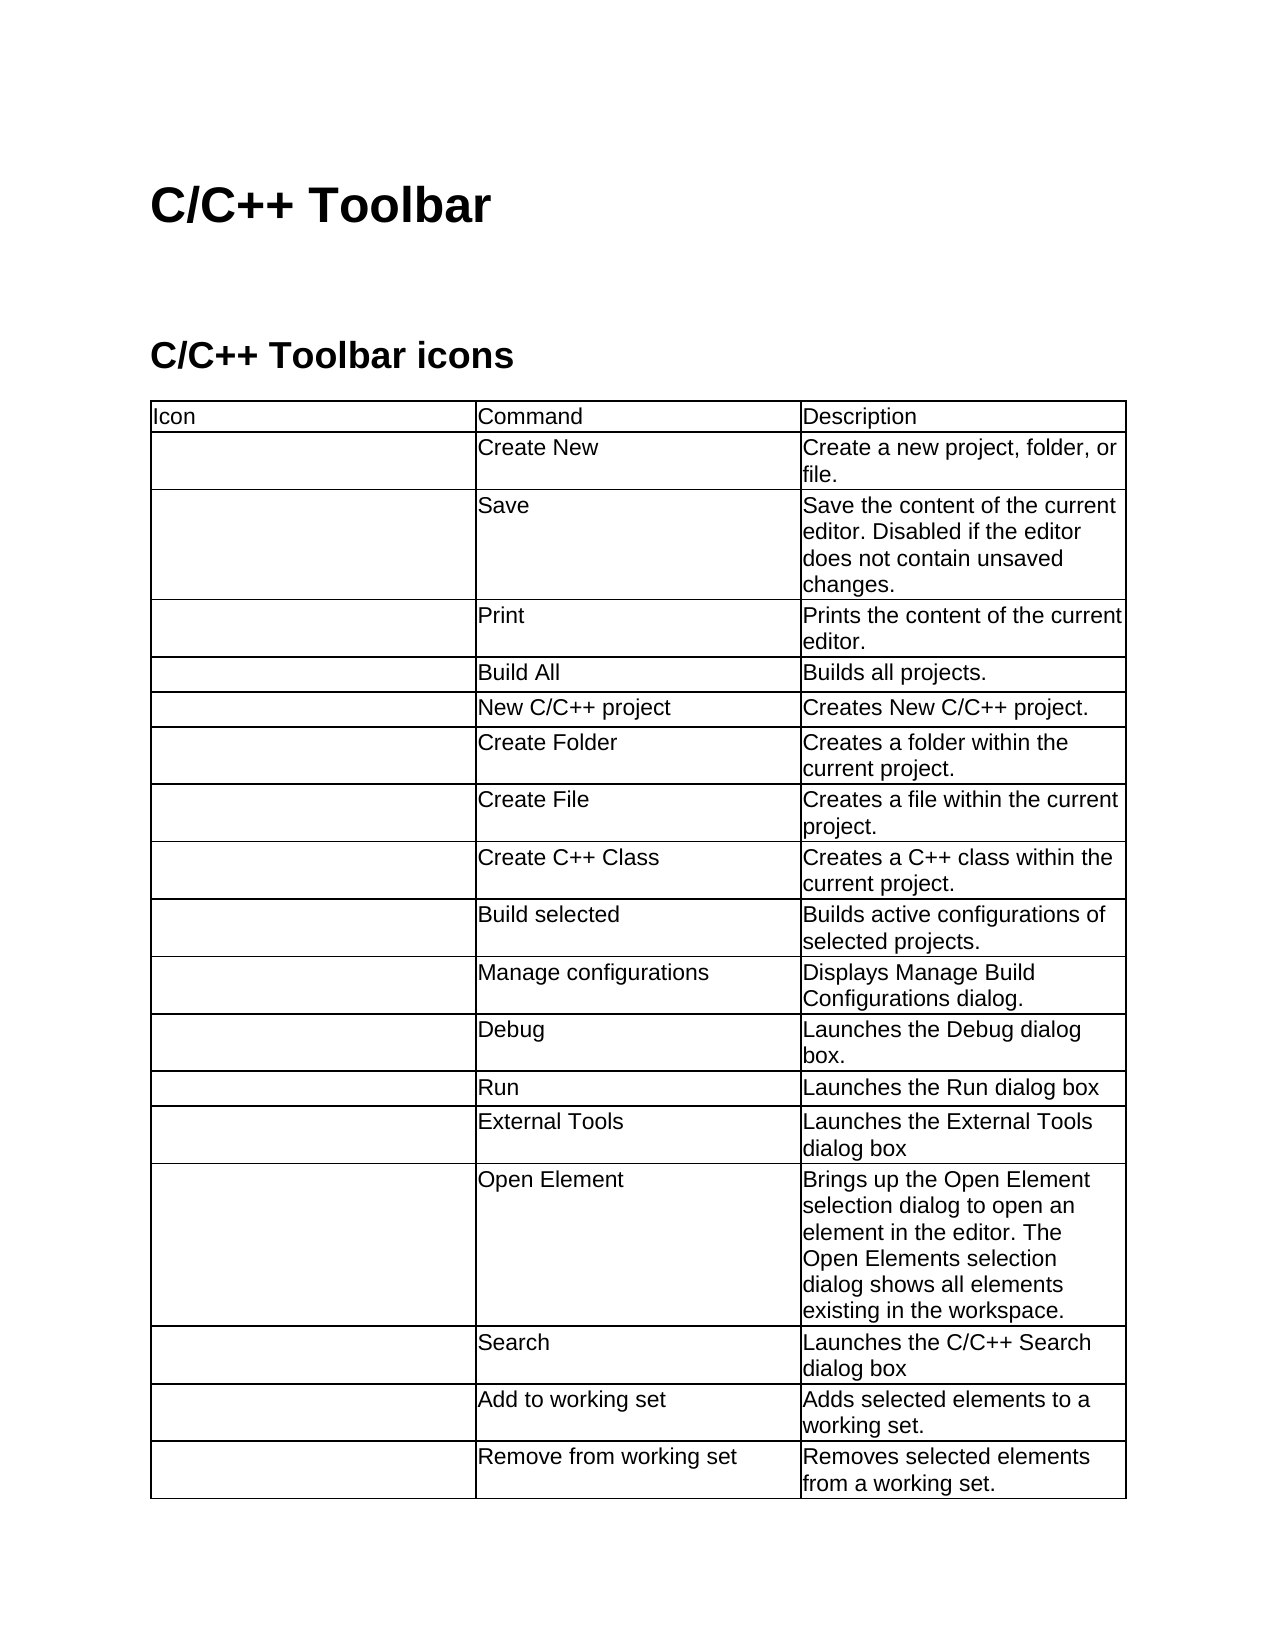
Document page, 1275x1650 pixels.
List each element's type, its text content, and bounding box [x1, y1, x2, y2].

table_cell Create a new project, folder, or file. [802, 433, 1125, 489]
table_cell Save [477, 490, 800, 599]
table_cell Print [477, 600, 800, 656]
table_cell Creates a folder within the current project. [802, 728, 1125, 783]
table_cell Prints the content of the current editor. [802, 600, 1125, 656]
table_cell [152, 1385, 475, 1440]
table_cell Launches the External Tools dialog box [802, 1107, 1125, 1163]
table_cell Displays Manage Build Configurations dialog. [802, 957, 1125, 1013]
table_cell [152, 785, 475, 841]
table_cell Add to working set [477, 1385, 800, 1440]
table_cell External Tools [477, 1107, 800, 1163]
subtitle C/C++ Toolbar icons [150, 334, 1125, 377]
table_cell Launches the Run dialog box [802, 1072, 1125, 1105]
table_cell Create File [477, 785, 800, 841]
table_cell Run [477, 1072, 800, 1105]
table_cell Builds active configurations of selected projects. [802, 900, 1125, 956]
table_cell [152, 658, 475, 691]
table_cell Adds selected elements to a working set. [802, 1385, 1125, 1440]
table_cell [152, 1164, 475, 1325]
table_cell [152, 1442, 475, 1498]
table_cell Creates New C/C++ project. [802, 693, 1125, 726]
table_cell Manage configurations [477, 957, 800, 1013]
table_cell Build All [477, 658, 800, 691]
table_cell Launches the Debug dialog box. [802, 1015, 1125, 1070]
table_cell [152, 1107, 475, 1163]
table_header Description [802, 402, 1125, 431]
table_cell [152, 1072, 475, 1105]
table_cell Creates a file within the current project. [802, 785, 1125, 841]
table_cell Create New [477, 433, 800, 489]
table_cell Debug [477, 1015, 800, 1070]
table_cell [152, 842, 475, 898]
table_header Command [477, 402, 800, 431]
table_cell Save the content of the current editor. Disabled if the editor does not contain unsaved changes. [802, 490, 1125, 599]
table_cell [152, 900, 475, 956]
table_cell Remove from working set [477, 1442, 800, 1498]
subtitle C/C++ Toolbar [150, 175, 1125, 232]
table_cell [152, 728, 475, 783]
table_cell [152, 693, 475, 726]
table_cell Creates a C++ class within the current project. [802, 842, 1125, 898]
table_cell Launches the C/C++ Search dialog box [802, 1327, 1125, 1383]
table_cell [152, 1327, 475, 1383]
table_cell [152, 433, 475, 489]
table_header Icon [152, 402, 475, 431]
table_cell Create Folder [477, 728, 800, 783]
table_cell New C/C++ project [477, 693, 800, 726]
table_cell [152, 957, 475, 1013]
table_cell [152, 600, 475, 656]
table_cell [152, 490, 475, 599]
table_cell Builds all projects. [802, 658, 1125, 691]
table_cell Search [477, 1327, 800, 1383]
table_cell Removes selected elements from a working set. [802, 1442, 1125, 1498]
table_cell Create C++ Class [477, 842, 800, 898]
table_cell Brings up the Open Element selection dialog to open an element in the editor. The Open Elements selection dialog shows all elements existing in the workspace. [802, 1164, 1125, 1325]
table_cell Open Element [477, 1164, 800, 1325]
table_cell Build selected [477, 900, 800, 956]
table_cell [152, 1015, 475, 1070]
